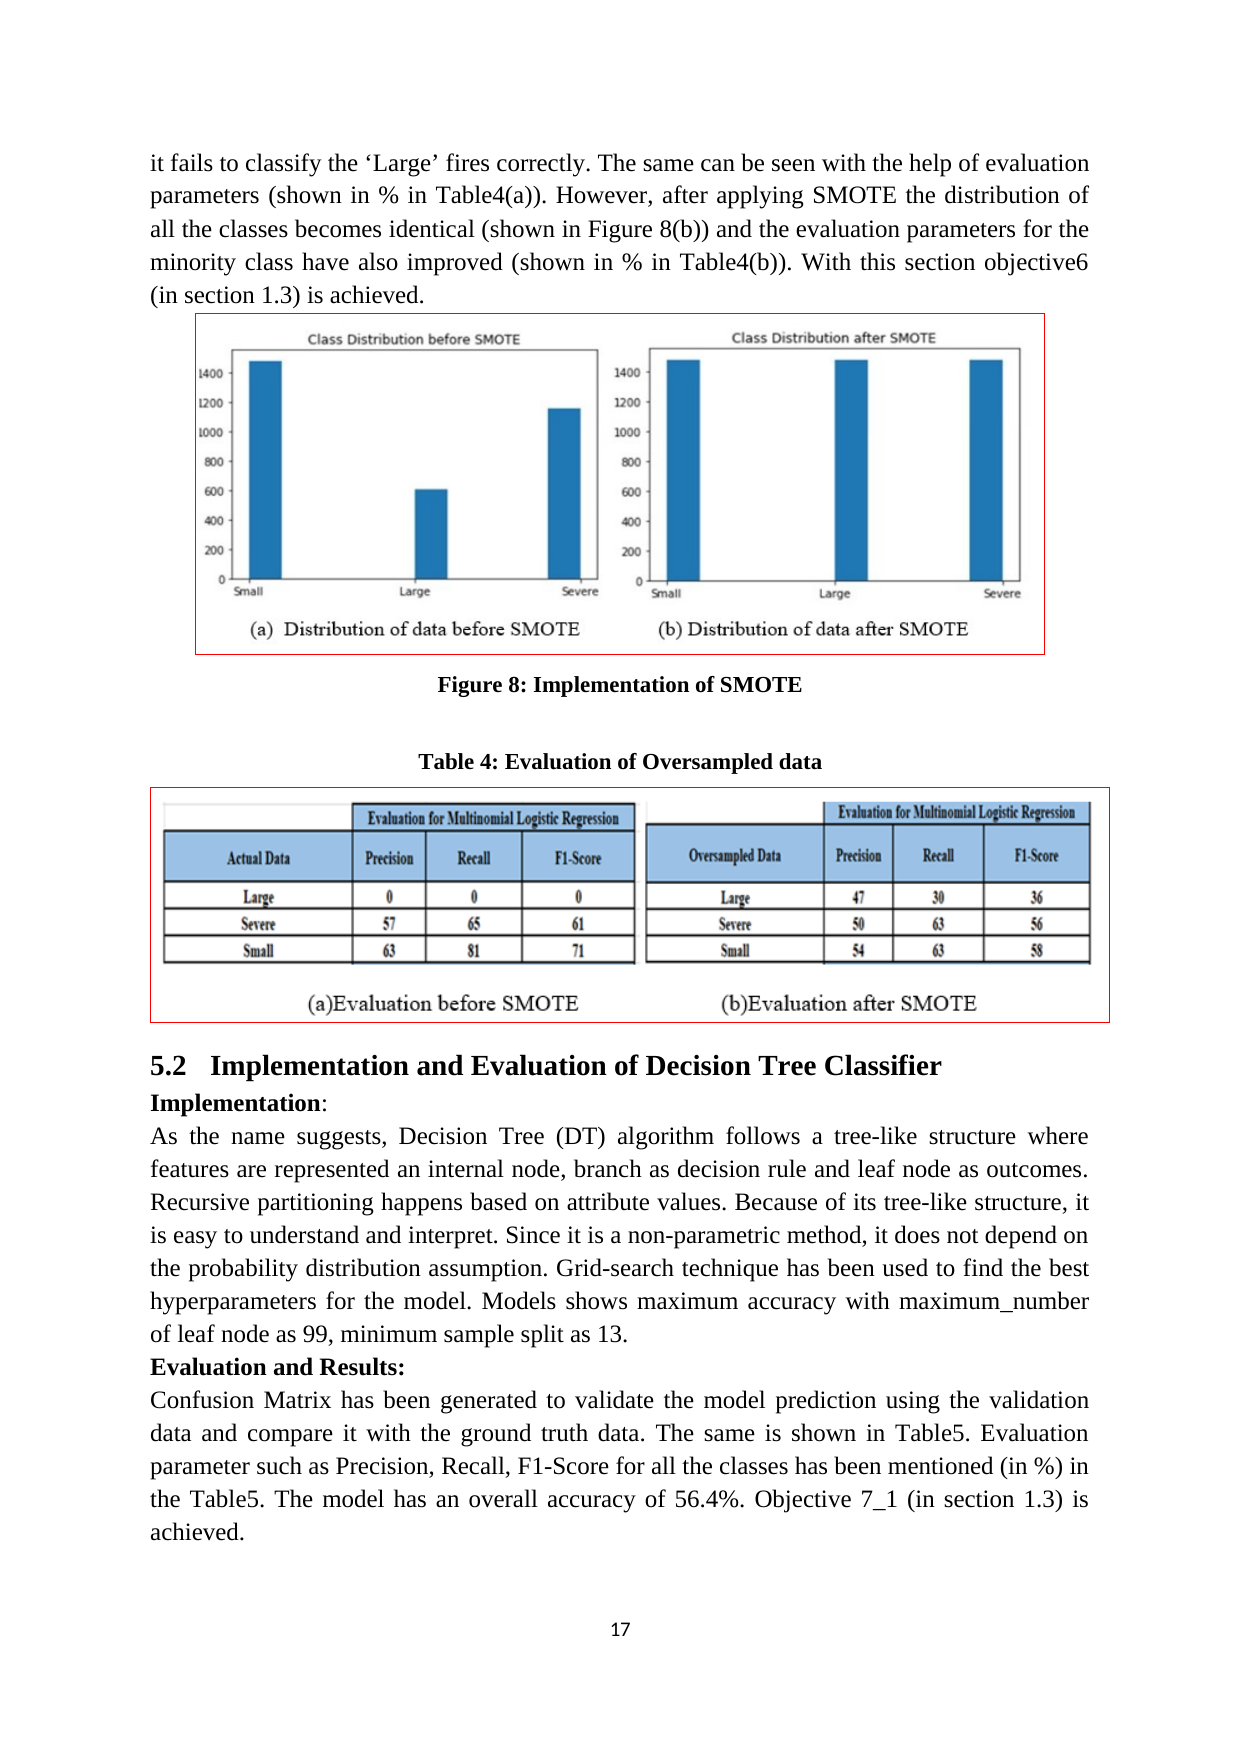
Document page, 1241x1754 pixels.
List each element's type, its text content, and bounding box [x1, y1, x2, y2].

text Confusion Matrix has been generated to validate the model prediction using the validation data and compare it with the ground truth data. The same is shown in Table5. Evaluation parameter such as Precision, Recall, F1-Score for all the classes has been mentioned (in %) in the Table5. The model has an overall accuracy of 56.4%. Objective 7_1 (in section 1.3) is achieved. [150, 1385, 1090, 1546]
text Implementation: [150, 1088, 1090, 1117]
text As the name suggests, Decision Tree (DT) algorithm follows a tree-like structure where features are represented an internal node, branch as decision rule and leaf node as outcomes. Recursive partitioning happens based on attribute values. Because of its tree-like structure, it is easy to understand and interpret. Since it is a non-parametric method, it does not depend on the probability distribution assumption. Grid-search technique has been used to find the best hyperparameters for the model. Models shows maximum accuracy with maximum_number of leaf node as 99, minimum sample split as 13. [150, 1121, 1090, 1348]
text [150, 148, 1090, 308]
text Table 4: Evaluation of Oversampled data [150, 748, 1090, 774]
text Evaluation and Results: [150, 1352, 1090, 1381]
picture [151, 788, 1109, 1022]
picture [196, 314, 1044, 654]
text Figure 8: Implementation of SMOTE [150, 671, 1090, 697]
subtitle Implementation and Evaluation of Decision Tree Classifier [150, 1048, 1090, 1082]
